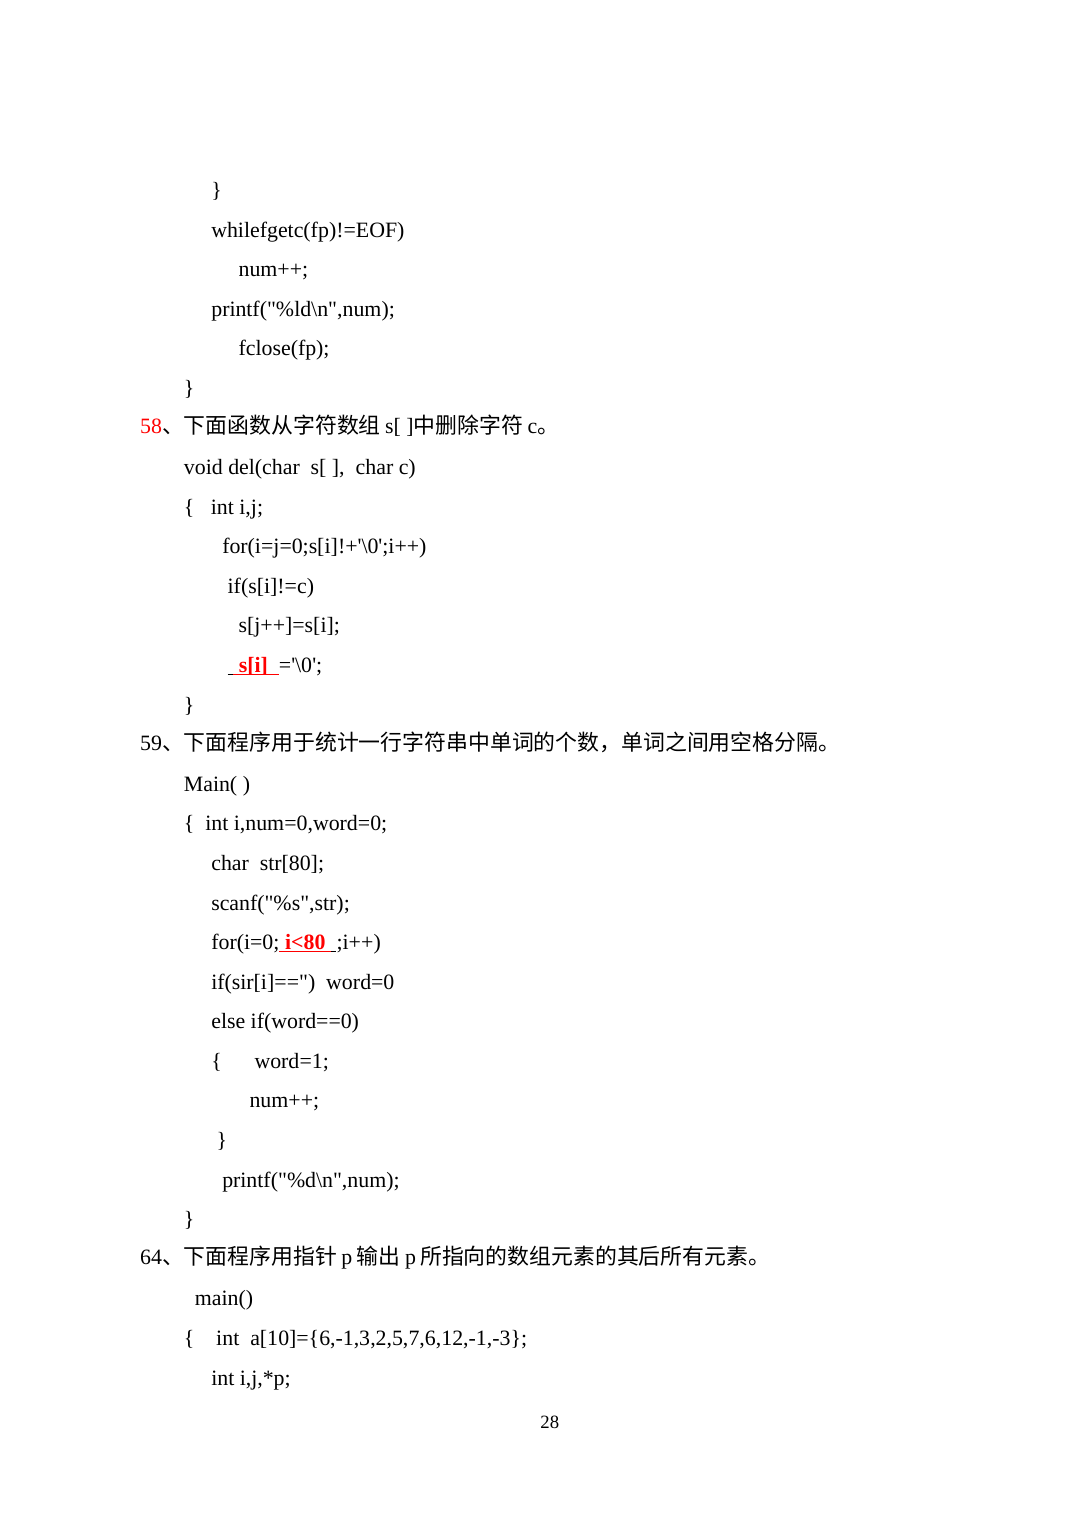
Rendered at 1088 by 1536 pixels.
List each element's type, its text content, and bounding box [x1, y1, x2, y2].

text { int a[10]={6,-1,3,2,5,7,6,12,-1,-3}; [118, 1311, 981, 1350]
text } [118, 677, 981, 717]
text num++; [118, 242, 981, 281]
text 64、下面程序用指针p输出p所指向的数组元素的其后所有元素。 [118, 1231, 981, 1271]
text { int i,j; [118, 479, 981, 519]
text if(s[i]!=c) [118, 558, 981, 598]
text } [118, 361, 981, 400]
text for(i=0; i<80 ;i++) [118, 915, 981, 954]
text } [118, 163, 981, 202]
text whilefgetc(fp)!=EOF) [118, 202, 981, 242]
text num++; [118, 1073, 981, 1113]
text s[i] ='\0'; [118, 638, 981, 677]
text { int i,num=0,word=0; [118, 796, 981, 836]
text scanf("%s",str); [118, 875, 981, 915]
text } [118, 1113, 981, 1152]
text else if(word==0) [118, 994, 981, 1033]
text s[j++]=s[i]; [118, 598, 981, 638]
text { word=1; [118, 1033, 981, 1073]
text 58、下面函数从字符数组s[ ]中删除字符c。 [118, 400, 981, 440]
text 59、下面程序用于统计一行字符串中单词的个数，单词之间用空格分隔。 [118, 717, 981, 756]
text if(sir[i]==") word=0 [118, 954, 981, 994]
text void del(char s[ ], char c) [118, 440, 981, 479]
text } [118, 1192, 981, 1231]
text int i,j,*p; [118, 1350, 981, 1390]
text char str[80]; [118, 836, 981, 875]
text printf("%ld\n",num); [118, 281, 981, 321]
text main() [118, 1271, 981, 1311]
text for(i=j=0;s[i]!+'\0';i++) [118, 519, 981, 558]
text Main( ) [118, 756, 981, 796]
text printf("%d\n",num); [118, 1152, 981, 1192]
text fclose(fp); [118, 321, 981, 361]
